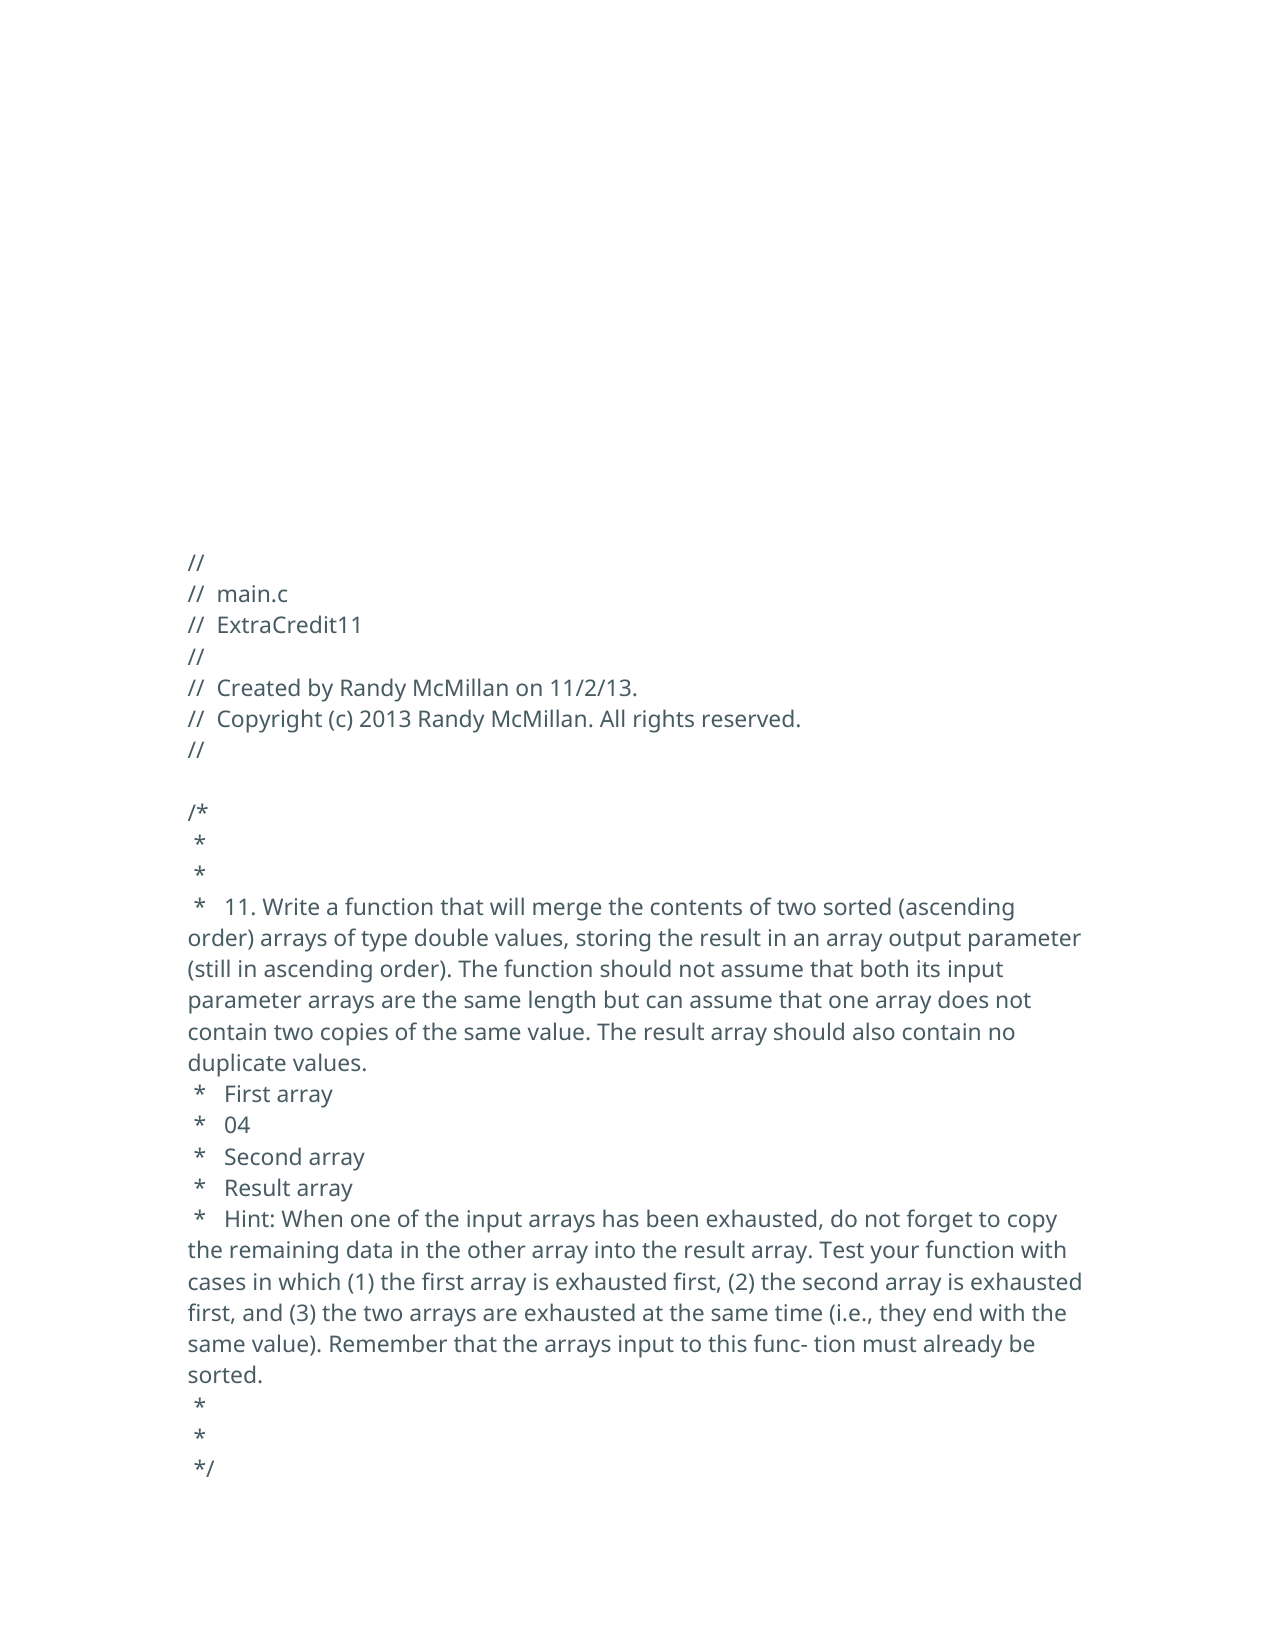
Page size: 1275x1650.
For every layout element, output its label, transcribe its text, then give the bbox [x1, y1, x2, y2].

text // main.c [187, 578, 1087, 609]
text // Copyright (c) 2013 Randy McMillan. All rights reserved. [187, 703, 1087, 734]
text * First array [187, 1078, 1087, 1109]
text // Created by Randy McMillan on 11/2/13. [187, 672, 1087, 703]
text * [187, 1390, 1087, 1422]
text // [187, 547, 1087, 578]
text // [187, 640, 1087, 672]
text // ExtraCredit11 [187, 609, 1087, 640]
text * [187, 1422, 1087, 1453]
text /* [187, 797, 1087, 828]
text * [187, 828, 1087, 859]
text // [187, 734, 1087, 765]
text * [187, 859, 1087, 890]
text * Hint: When one of the input arrays has been exhausted, do not forget to copy the remaining data in the other array into the result array. Test your function with cases in which (1) the first array is exhausted first, (2) the second array is exhausted first, and (3) the two arrays are exhausted at the same time (i.e., they end with the same value). Remember that the arrays input to this func- tion must already be sorted. [187, 1203, 1087, 1390]
text * 04 [187, 1109, 1087, 1140]
text * Result array [187, 1172, 1087, 1203]
text */ [187, 1453, 1087, 1484]
text * Second array [187, 1140, 1087, 1172]
text * 11. Write a function that will merge the contents of two sorted (ascending order) arrays of type double values, storing the result in an array output parameter (still in ascending order). The function should not assume that both its input parameter arrays are the same length but can assume that one array does not contain two copies of the same value. The result array should also contain no duplicate values. [187, 890, 1087, 1078]
